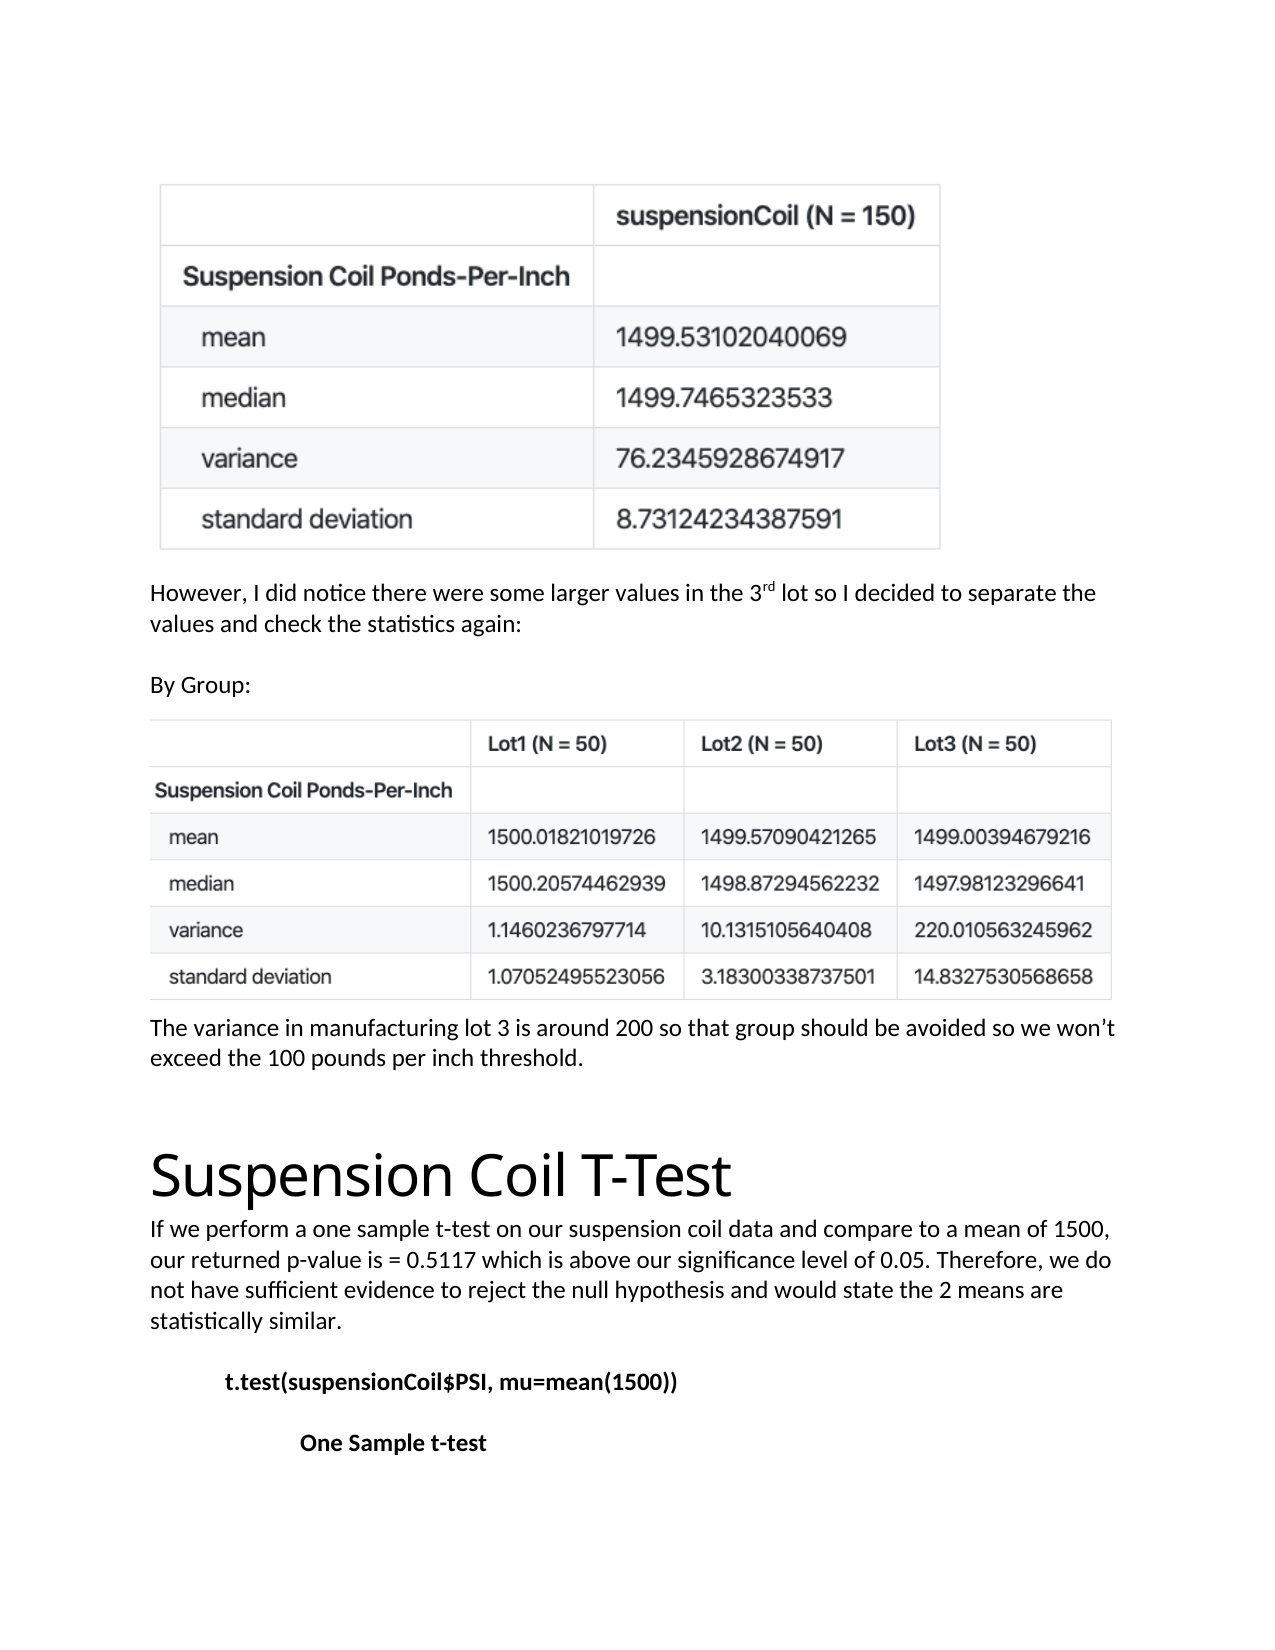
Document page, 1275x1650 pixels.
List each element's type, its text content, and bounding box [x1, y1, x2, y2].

text By Group: [150, 669, 1125, 699]
text If we perform a one sample t-test on our suspension coil data and compare to a mean of 1500, our returned p-value is = 0.5117 which is above our significance level of 0.05. Therefore, we do not have sufficient evidence to reject the null hypothesis and would state the 2 means are statistically similar. [150, 1214, 1125, 1336]
text The variance in manufacturing lot 3 is around 200 so that group should be avoided so we won’t exceed the 100 pounds per inch threshold. [150, 1012, 1125, 1073]
text One Sample t-test [225, 1427, 1125, 1458]
picture [150, 150, 969, 578]
title Suspension Coil T-Test [150, 1134, 1125, 1214]
text However, I did notice there were some larger values in the 3rd lot so I decided to separate the values and check the statistics again: [150, 578, 1125, 639]
text t.test(suspensionCoil$PSI, mu=mean(1500)) [225, 1366, 1125, 1397]
picture [150, 699, 1125, 1012]
